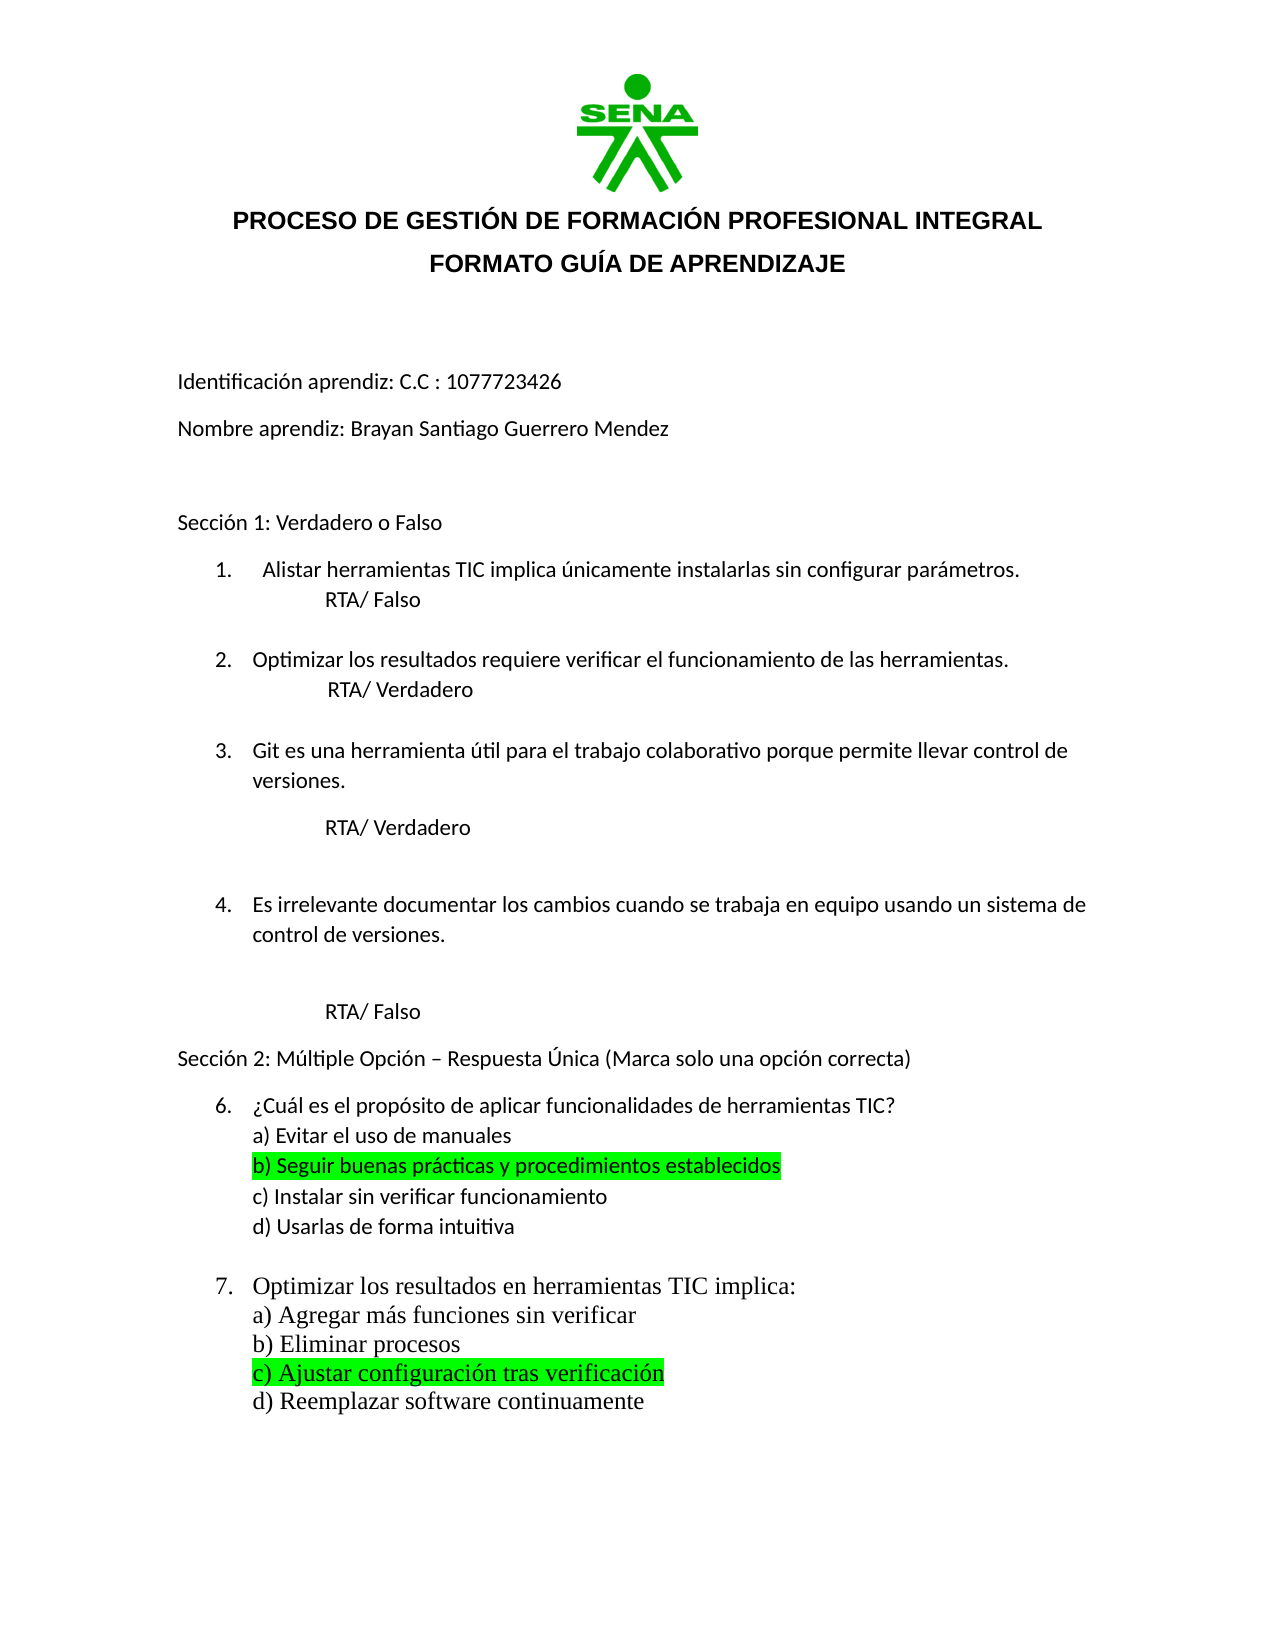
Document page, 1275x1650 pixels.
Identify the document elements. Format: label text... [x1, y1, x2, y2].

list RTA/ Falso [252, 585, 1098, 643]
list Optimizar los resultados requiere verificar el funcionamiento de las herramientas. [215, 645, 1098, 673]
list Optimizar los resultados en herramientas TIC implica: a) Agregar más funciones sin verificar b) Eliminar procesos c) Ajustar configuración tras verificación d) Reemplazar software continuamente [215, 1271, 1098, 1415]
text RTA/ Falso [325, 997, 1098, 1026]
list Alistar herramientas TIC implica únicamente instalarlas sin configurar parámetros. [215, 555, 1098, 583]
text Identificación aprendiz: C.C : 1077723426 [177, 367, 1098, 395]
list Git es una herramienta útil para el trabajo colaborativo porque permite llevar control de versiones. [215, 736, 1098, 794]
list ¿Cuál es el propósito de aplicar funcionalidades de herramientas TIC? a) Evitar el uso de manuales b) Seguir buenas prácticas y procedimientos establecidos c) Instalar sin verificar funcionamiento d) Usarlas de forma intuitiva [215, 1091, 1098, 1240]
text Sección 1: Verdadero o Falso [177, 508, 1098, 536]
text RTA/ Verdadero [325, 813, 1098, 871]
list RTA/ Verdadero [327, 676, 1098, 734]
picture [577, 73, 698, 193]
list Es irrelevante documentar los cambios cuando se trabaja en equipo usando un sistema de control de versiones. [215, 890, 1098, 979]
text Nombre aprendiz: Brayan Santiago Guerrero Mendez [177, 414, 1098, 442]
text Sección 2: Múltiple Opción – Respuesta Única (Marca solo una opción correcta) [177, 1044, 1098, 1072]
